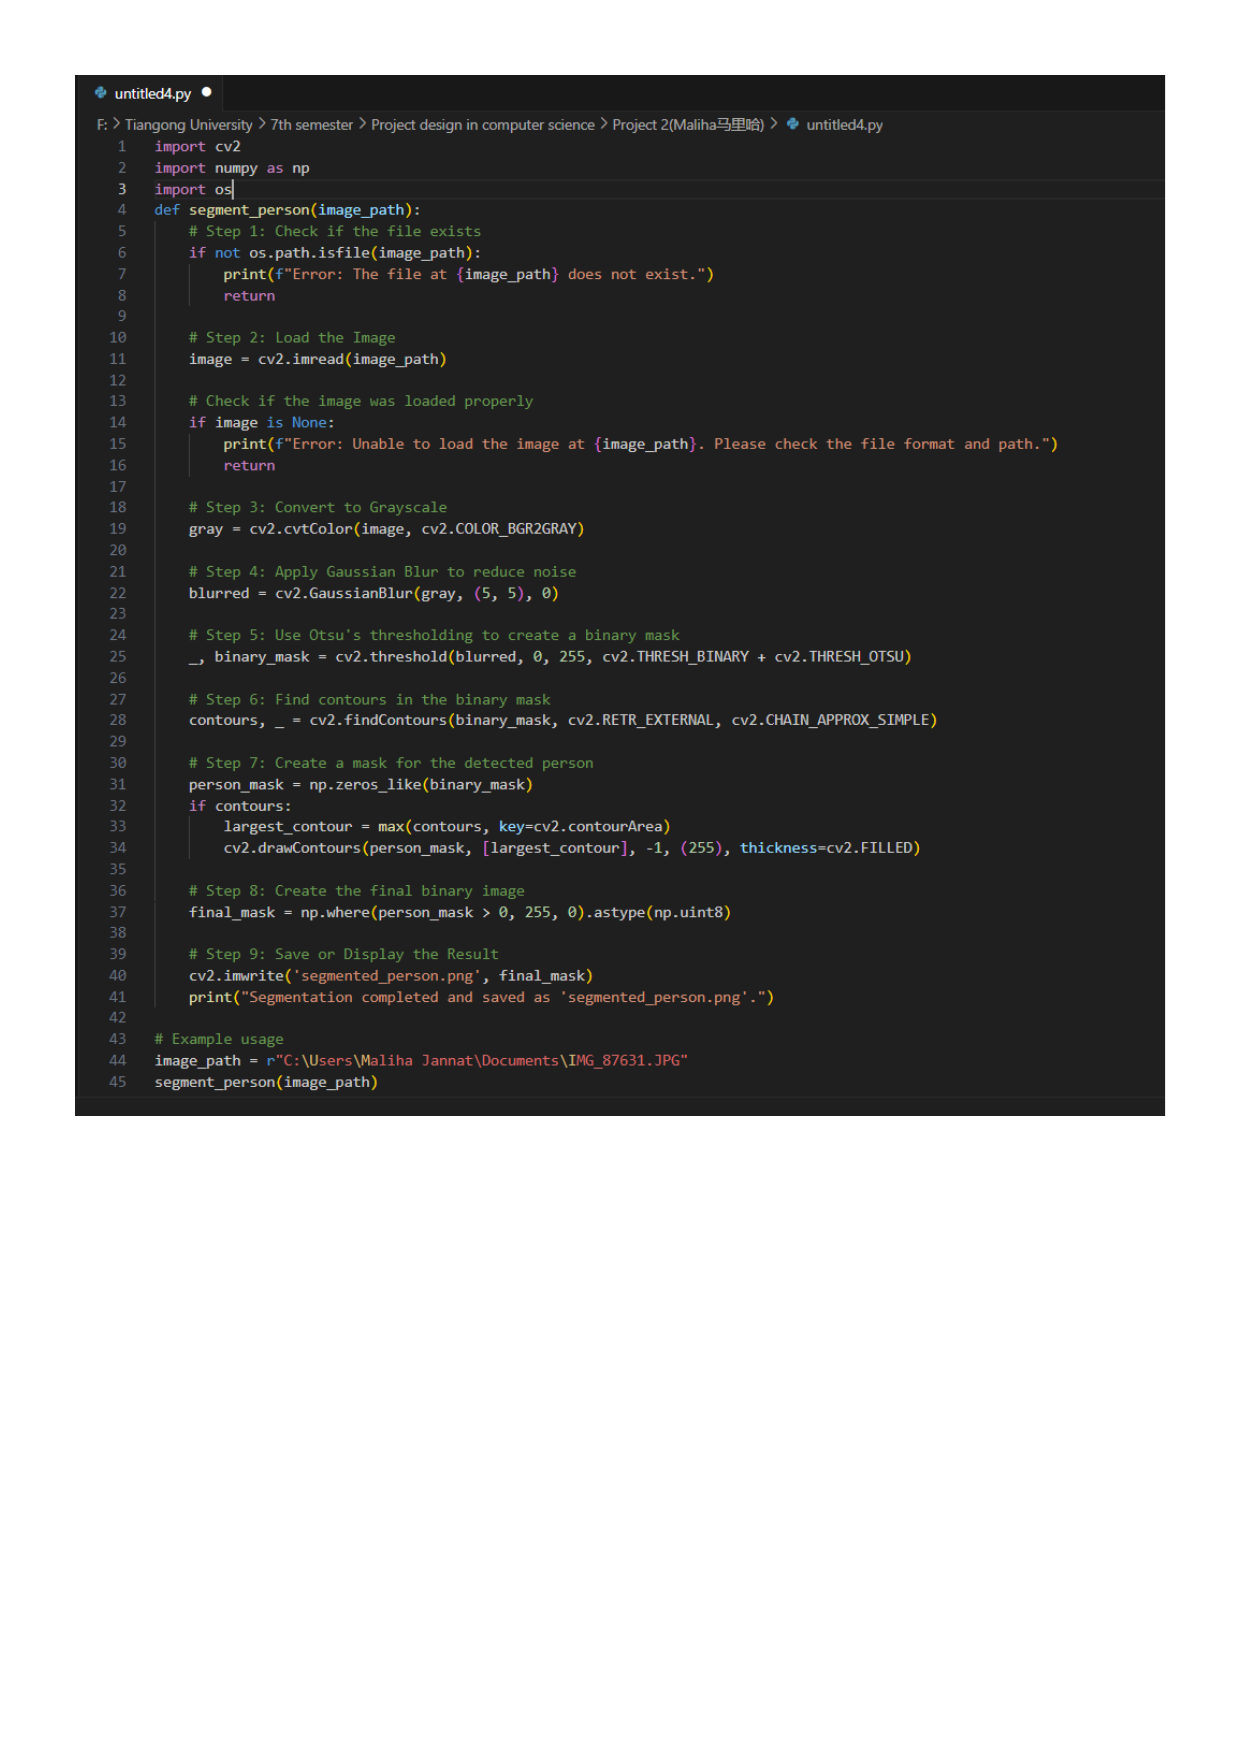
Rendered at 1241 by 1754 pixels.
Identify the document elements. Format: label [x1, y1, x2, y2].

picture [75, 75, 1166, 1116]
